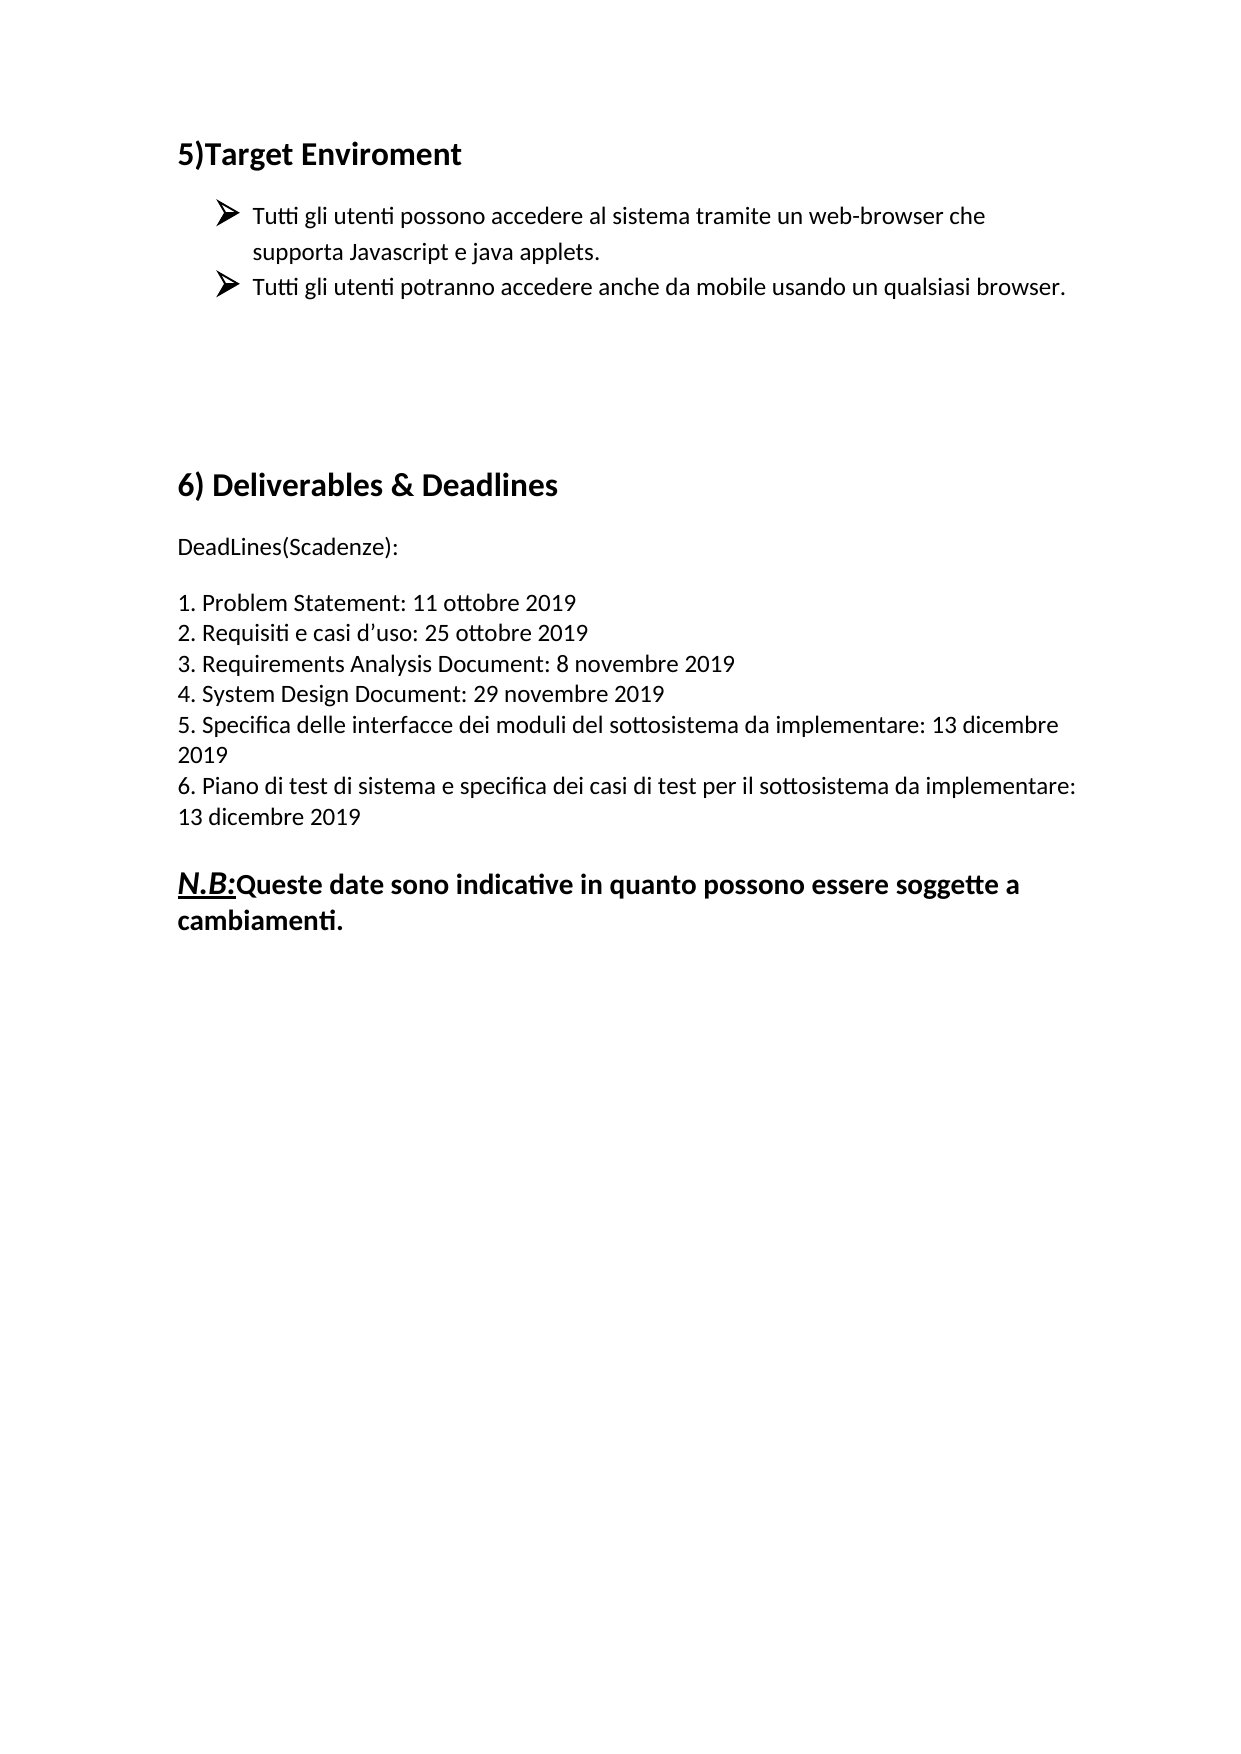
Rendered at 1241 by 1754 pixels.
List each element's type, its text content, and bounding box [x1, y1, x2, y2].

text 1. Problem Statement: 11 ottobre 2019 [177, 587, 1078, 618]
text 3. Requirements Analysis Document: 8 novembre 2019 [177, 648, 1078, 679]
text 6) Deliverables & Deadlines [177, 464, 1078, 504]
text 5)Target Enviroment [177, 133, 1078, 174]
text 2. Requisiti e casi d’uso: 25 ottobre 2019 [177, 618, 1078, 648]
text N.B:Queste date sono indicative in quanto possono essere soggette a cambiamenti. [177, 862, 1078, 938]
text 5. Specifica delle interfacce dei moduli del sottosistema da implementare: 13 dicembre 2019 [177, 709, 1078, 770]
text DeadLines(Scadenze): [177, 531, 1078, 562]
list Tutti gli utenti potranno accedere anche da mobile usando un qualsiasi browser. [215, 271, 1078, 303]
text 4. System Design Document: 29 novembre 2019 [177, 679, 1078, 709]
text 6. Piano di test di sistema e specifica dei casi di test per il sottosistema da implementare: 13 dicembre 2019 [177, 770, 1078, 831]
list Tutti gli utenti possono accedere al sistema tramite un web-browser che supporta Javascript e java applets. [215, 201, 1078, 267]
